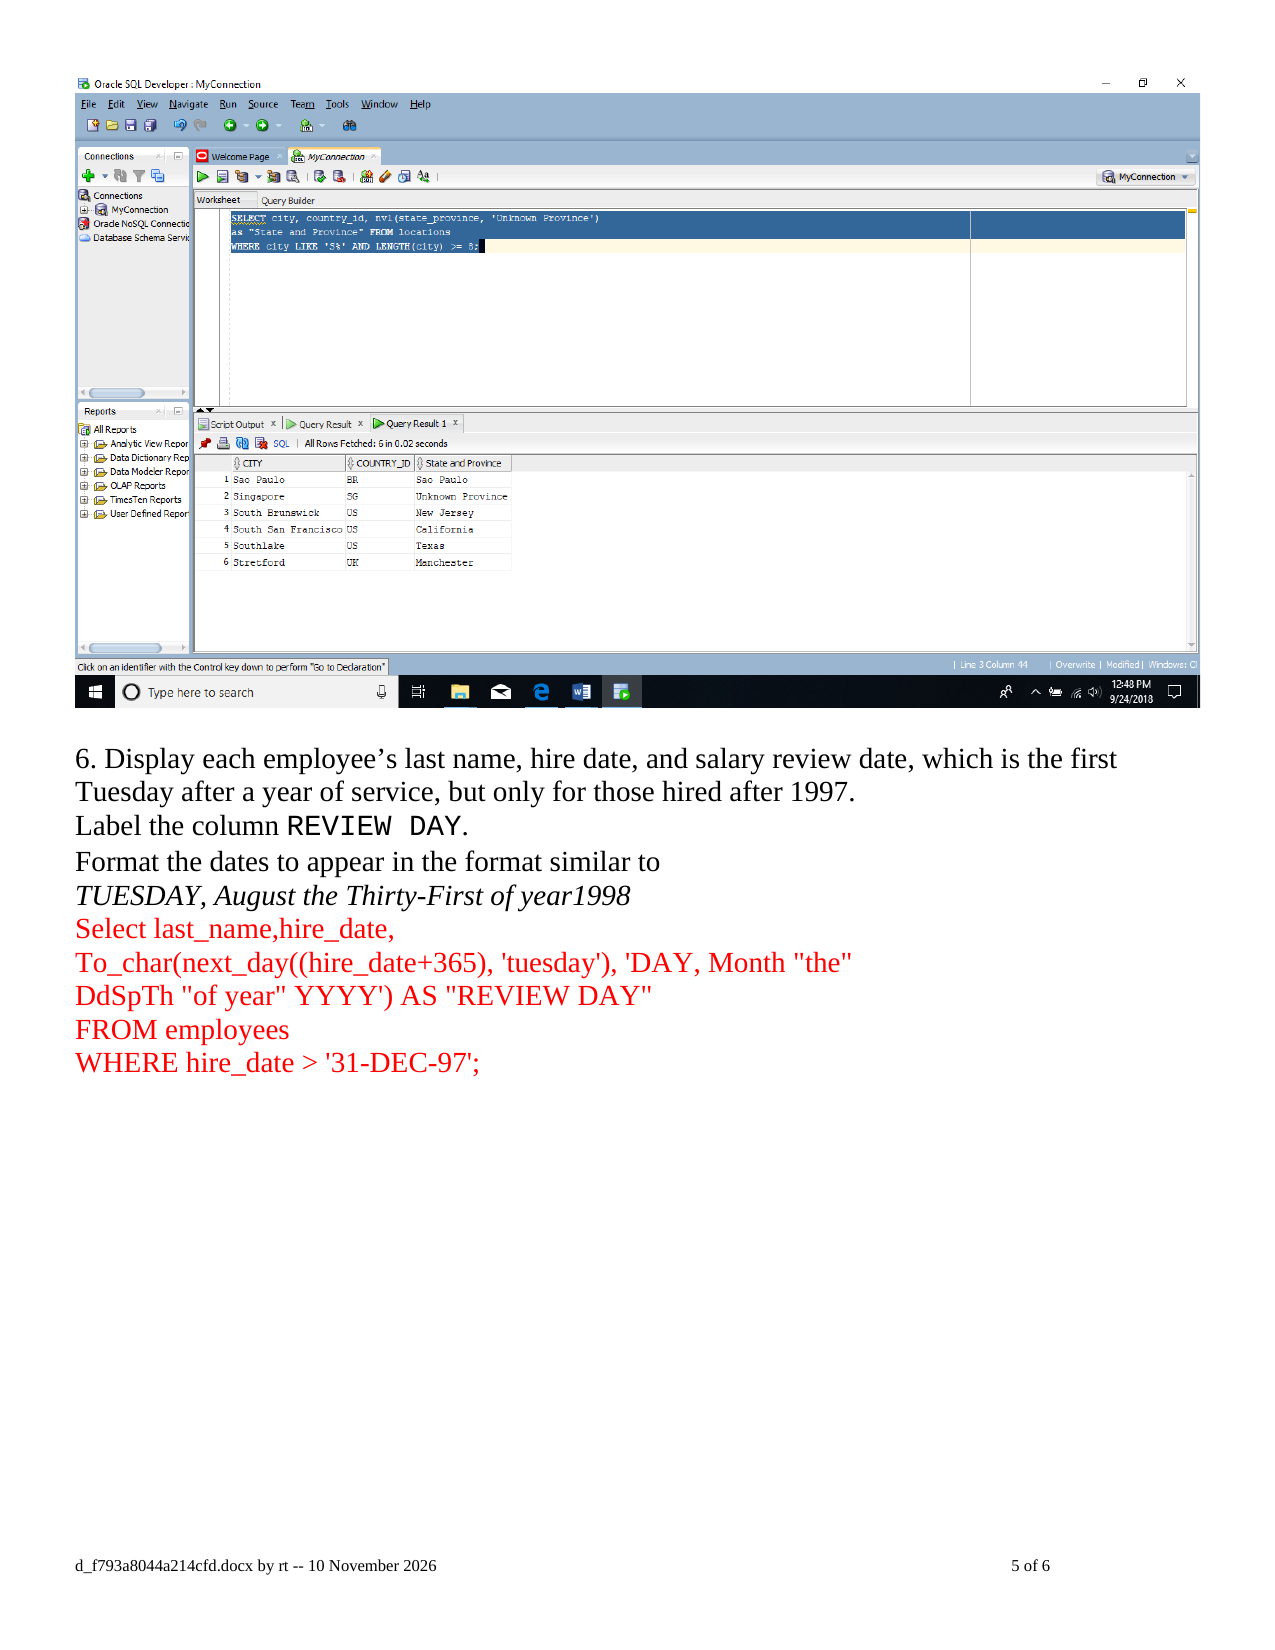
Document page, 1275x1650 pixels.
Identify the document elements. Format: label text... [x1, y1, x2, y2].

text 6. Display each employee’s last name, hire date, and salary review date, which is the first Tuesday after a year of service, but only for those hired after 1997. [75, 741, 1200, 808]
picture [75, 75, 1200, 708]
text FROM employees [75, 1012, 1200, 1045]
text TUESDAY, August the Thirty-First of year1998 [75, 878, 1200, 911]
text Select last_name,hire_date, [75, 911, 1200, 945]
text WHERE hire_date > '31-DEC-97'; [75, 1045, 1200, 1079]
text Label the column REVIEW DAY. [75, 808, 1200, 844]
text DdSpTh "of year" YYYY') AS "REVIEW DAY" [75, 978, 1200, 1012]
text Format the dates to appear in the format similar to [75, 844, 1200, 878]
text To_char(next_day((hire_date+365), 'tuesday'), 'DAY, Month "the" [75, 945, 1200, 978]
